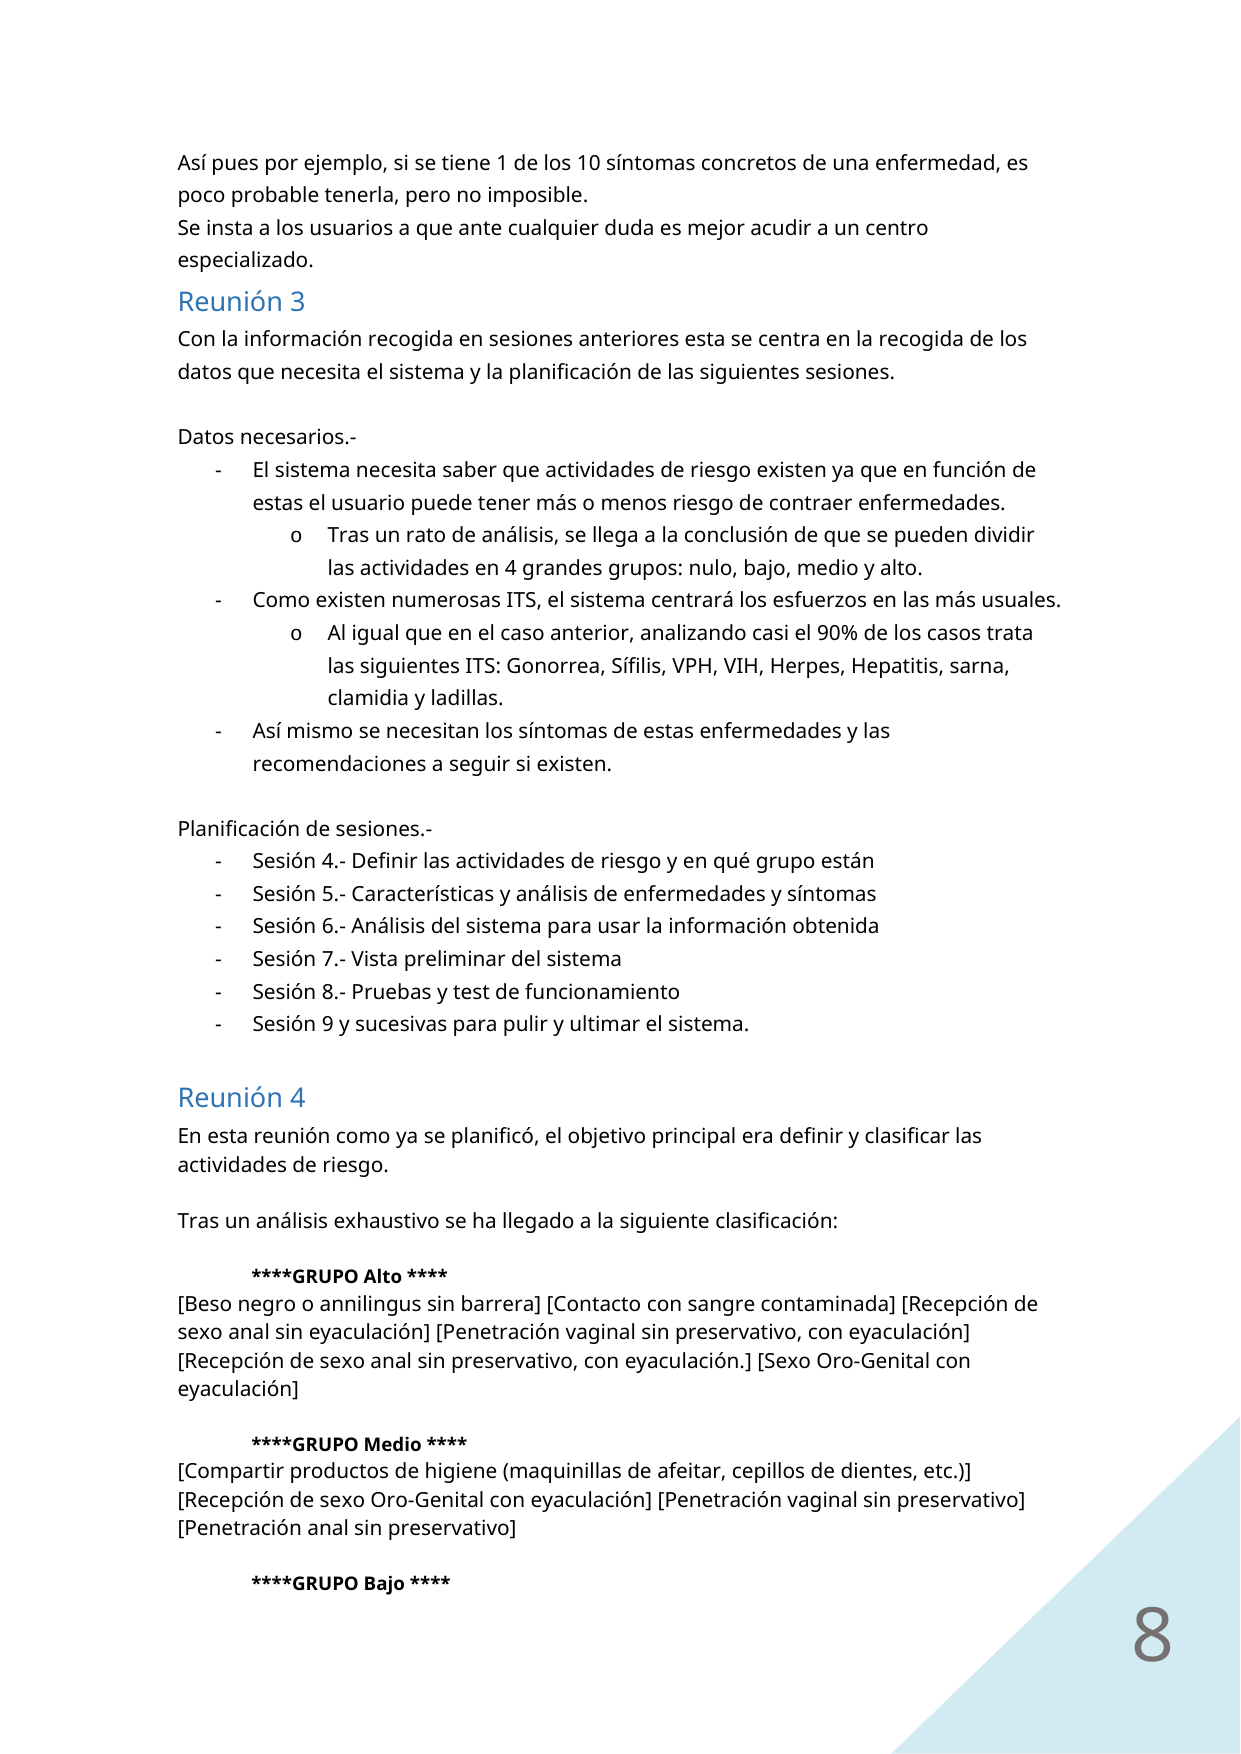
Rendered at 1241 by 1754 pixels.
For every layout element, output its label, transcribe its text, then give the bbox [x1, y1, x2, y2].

list Tras un rato de análisis, se llega a la conclusión de que se pueden dividir las actividades en 4 grandes grupos: nulo, bajo, medio y alto. [290, 520, 1063, 581]
list Al igual que en el caso anterior, analizando casi el 90% de los casos trata las siguientes ITS: Gonorrea, Sífilis, VPH, VIH, Herpes, Hepatitis, sarna, clamidia y ladillas. [290, 618, 1063, 712]
text Así pues por ejemplo, si se tiene 1 de los 10 síntomas concretos de una enfermedad, es poco probable tenerla, pero no imposible. [177, 148, 1063, 209]
list Sesión 8.- Pruebas y test de funcionamiento [215, 977, 1063, 1005]
text Datos necesarios.- [177, 422, 1063, 451]
text Se insta a los usuarios a que ante cualquier duda es mejor acudir a un centro especializado. [177, 213, 1063, 274]
text En esta reunión como ya se planificó, el objetivo principal era definir y clasificar las actividades de riesgo. [177, 1121, 1063, 1178]
text [Beso negro o annilingus sin barrera] [Contacto con sangre contaminada] [Recepción de sexo anal sin eyaculación] [Penetración vaginal sin preservativo, con eyaculación] [Recepción de sexo anal sin preservativo, con eyaculación.] [Sexo Oro-Genital con eyaculación] [177, 1289, 1063, 1403]
text Tras un análisis exhaustivo se ha llegado a la siguiente clasificación: [177, 1207, 1063, 1235]
list Sesión 9 y sucesivas para pulir y ultimar el sistema. [215, 1009, 1063, 1038]
text ****GRUPO Alto **** [177, 1263, 1063, 1289]
subtitle Reunión 3 [177, 282, 1063, 319]
list Como existen numerosas ITS, el sistema centrará los esfuerzos en las más usuales. [215, 586, 1063, 614]
list Sesión 5.- Características y análisis de enfermedades y síntomas [215, 879, 1063, 907]
text [Compartir productos de higiene (maquinillas de afeitar, cepillos de dientes, etc.)] [Recepción de sexo Oro-Genital con eyaculación] [Penetración vaginal sin preservativo] [Penetración anal sin preservativo] [177, 1457, 1063, 1542]
text ****GRUPO Medio **** [177, 1431, 1063, 1457]
text Con la información recogida en sesiones anteriores esta se centra en la recogida de los datos que necesita el sistema y la planificación de las siguientes sesiones. [177, 324, 1063, 386]
list Así mismo se necesitan los síntomas de estas enfermedades y las recomendaciones a seguir si existen. [215, 716, 1063, 777]
list Sesión 4.- Definir las actividades de riesgo y en qué grupo están [215, 846, 1063, 875]
subtitle Reunión 4 [177, 1079, 1063, 1116]
list Sesión 6.- Análisis del sistema para usar la información obtenida [215, 912, 1063, 940]
list El sistema necesita saber que actividades de riesgo existen ya que en función de estas el usuario puede tener más o menos riesgo de contraer enfermedades. [215, 455, 1063, 516]
list Sesión 7.- Vista preliminar del sistema [215, 944, 1063, 973]
text Planificación de sesiones.- [177, 814, 1063, 842]
text ****GRUPO Bajo **** [177, 1570, 1063, 1596]
